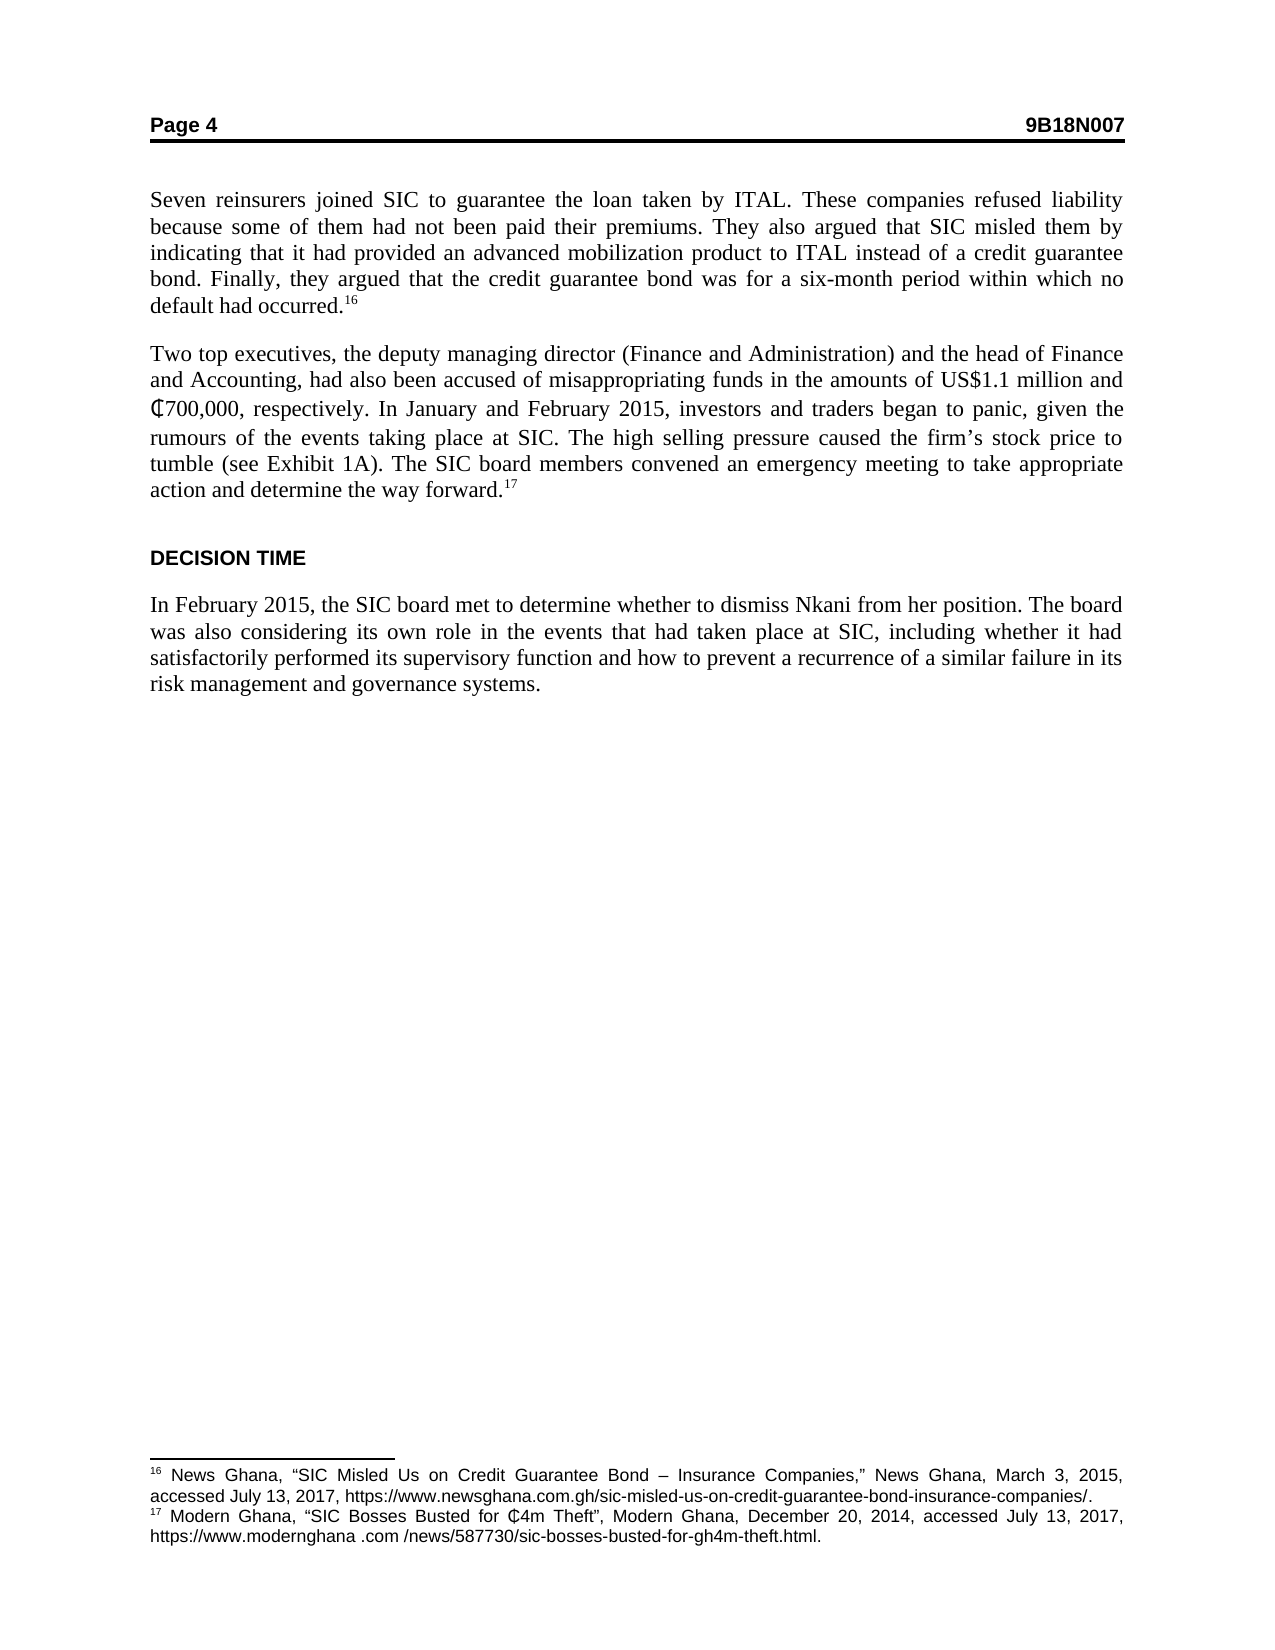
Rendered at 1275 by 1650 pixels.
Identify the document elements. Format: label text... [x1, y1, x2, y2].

text Two top executives, the deputy managing director (Finance and Administration) and the head of Finance and Accounting, had also been accused of misappropriating funds in the amounts of US$1.1 million and ₵700,000, respectively. In January and February 2015, investors and traders began to panic, given the rumours of the events taking place at SIC. The high selling pressure caused the firm’s stock price to tumble (see Exhibit 1A). The SIC board members convened an emergency meeting to take appropriate action and determine the way forward. [150, 340, 1125, 503]
text In February 2015, the SIC board met to determine whether to dismiss Nkani from her position. The board was also considering its own role in the events that had taken place at SIC, including whether it had satisfactorily performed its supervisory function and how to prevent a recurrence of a similar failure in its risk management and governance systems. [150, 591, 1125, 697]
text Seven reinsurers joined SIC to guarantee the loan taken by ITAL. These companies refused liability because some of them had not been paid their premiums. They also argued that SIC misled them by indicating that it had provided an advanced mobilization product to ITAL instead of a credit guarantee bond. Finally, they argued that the credit guarantee bond was for a six-month period within which no default had occurred. [150, 186, 1125, 318]
text Decision Time [150, 546, 1125, 570]
